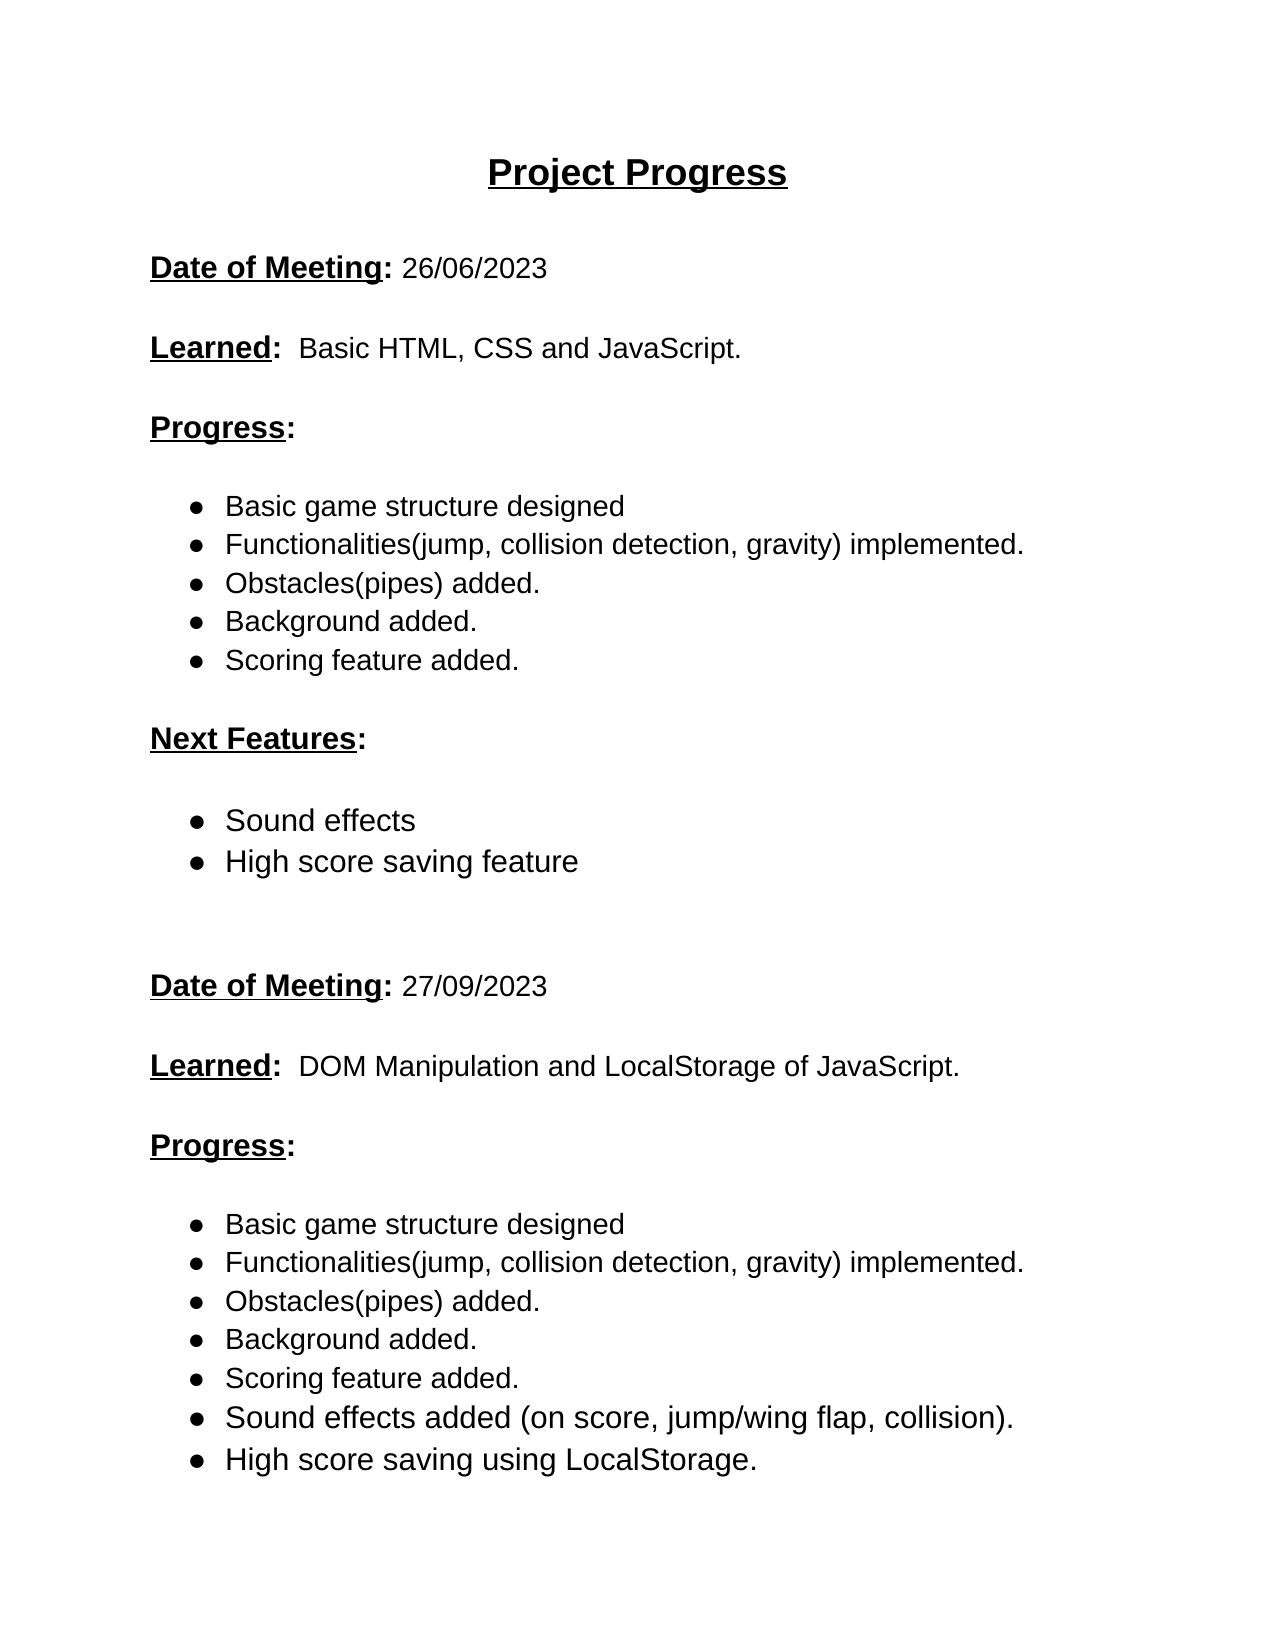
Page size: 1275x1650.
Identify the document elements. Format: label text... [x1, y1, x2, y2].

list High score saving feature [187, 843, 1125, 879]
list High score saving using LocalStorage. [187, 1441, 1125, 1477]
list Background added. [187, 604, 1125, 638]
list Sound effects added (on score, jump/wing flap, collision). [187, 1399, 1125, 1435]
list Functionalities(jump, collision detection, gravity) implemented. [187, 1245, 1125, 1279]
text Learned: Basic HTML, CSS and JavaScript. [150, 329, 1125, 365]
list Obstacles(pipes) added. [187, 1284, 1125, 1317]
text Project Progress [150, 150, 1125, 193]
text Next Features: [150, 720, 1125, 756]
text Learned: DOM Manipulation and LocalStorage of JavaScript. [150, 1047, 1125, 1083]
list Scoring feature added. [187, 1361, 1125, 1394]
text Date of Meeting: 26/06/2023 [150, 249, 1125, 285]
list Sound effects [187, 802, 1125, 838]
list Basic game structure designed [187, 488, 1125, 522]
list Obstacles(pipes) added. [187, 566, 1125, 599]
list Basic game structure designed [187, 1207, 1125, 1240]
list Scoring feature added. [187, 643, 1125, 676]
text Progress: [150, 1127, 1125, 1163]
list Background added. [187, 1322, 1125, 1356]
text Progress: [150, 409, 1125, 445]
text Date of Meeting: 27/09/2023 [150, 967, 1125, 1003]
list Functionalities(jump, collision detection, gravity) implemented. [187, 527, 1125, 561]
